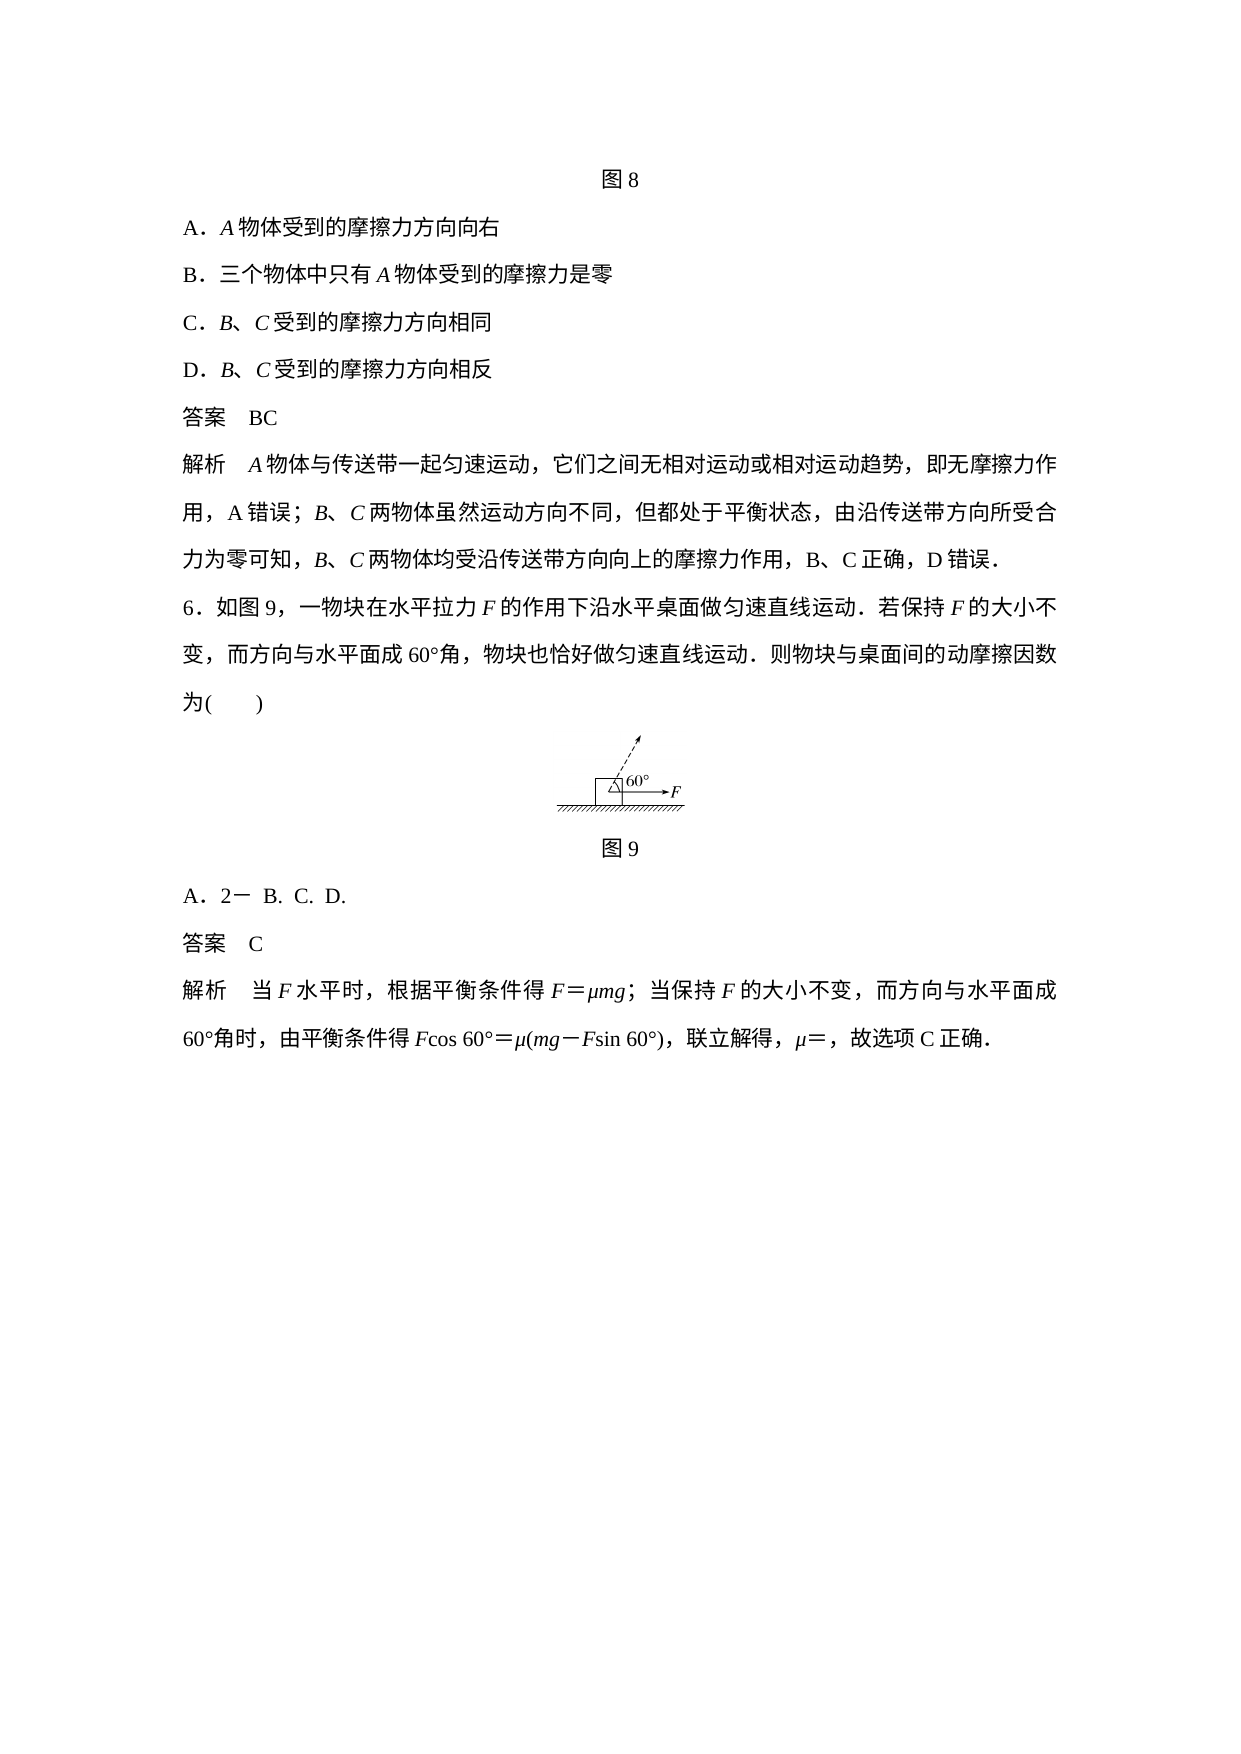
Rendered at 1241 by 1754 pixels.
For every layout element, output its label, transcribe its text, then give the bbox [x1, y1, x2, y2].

text 答案 C [183, 926, 1058, 957]
text 图8 [183, 162, 1058, 194]
text 图9 [183, 831, 1058, 862]
text 6．如图9，一物块在水平拉力F的作用下沿水平桌面做匀速直线运动．若保持F的大小不变，而方向与水平面成60°角，物块也恰好做匀速直线运动．则物块与桌面间的动摩擦因数为( ) [183, 589, 1058, 716]
text 答案 BC [183, 399, 1058, 431]
text 解析 当F水平时，根据平衡条件得F＝μmg；当保持F的大小不变，而方向与水平面成60°角时，由平衡条件得Fcos 60°＝μ(mg－Fsin 60°)，联立解得，μ＝，故选项C正确． [183, 973, 1058, 1052]
text A．A物体受到的摩擦力方向向右 [183, 209, 1058, 241]
text 解析 A物体与传送带一起匀速运动，它们之间无相对运动或相对运动趋势，即无摩擦力作用，A错误；B、C两物体虽然运动方向不同，但都处于平衡状态，由沿传送带方向所受合力为零可知，B、C两物体均受沿传送带方向向上的摩擦力作用，B、C正确，D错误． [183, 447, 1058, 574]
text B．三个物体中只有A物体受到的摩擦力是零 [183, 257, 1058, 289]
text D．B、C受到的摩擦力方向相反 [183, 352, 1058, 384]
text C．B、C受到的摩擦力方向相同 [183, 304, 1058, 336]
picture [553, 731, 687, 816]
text A．2－ B. C. D. [183, 878, 1058, 910]
